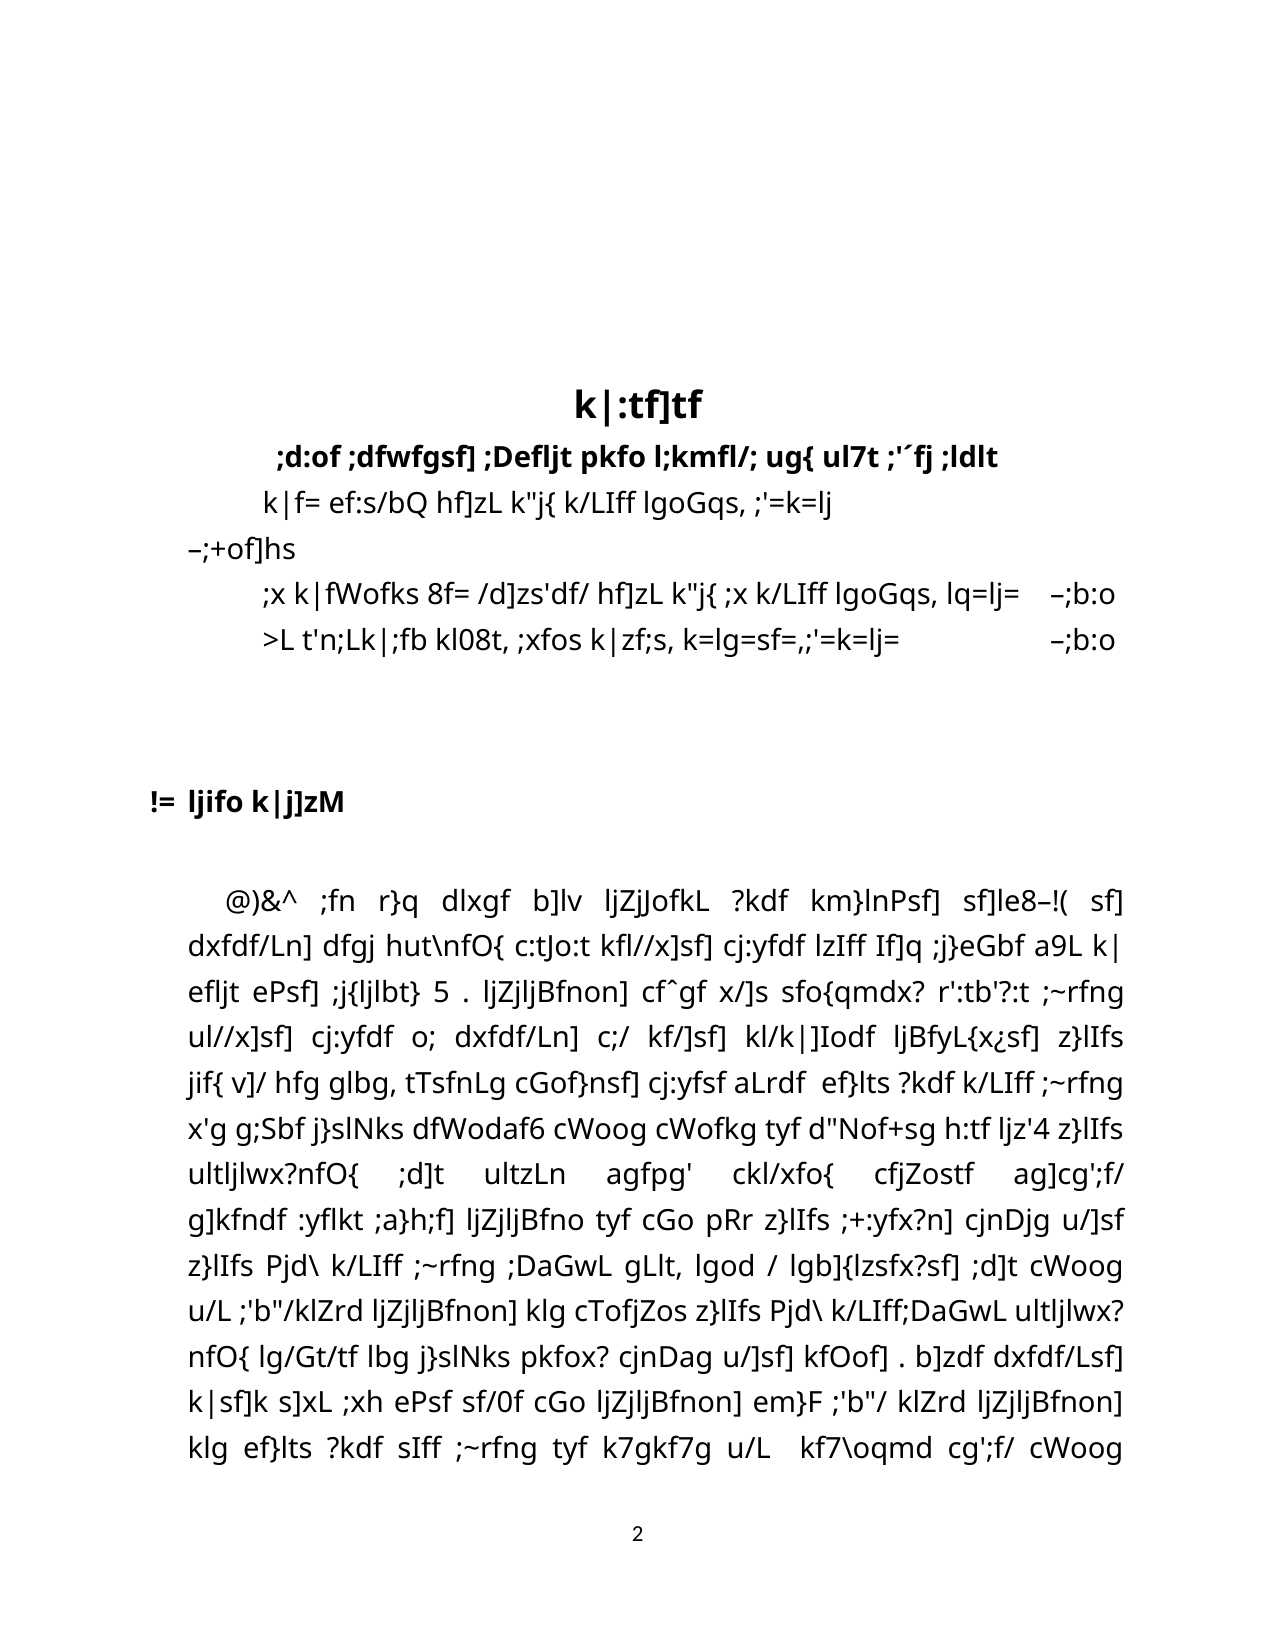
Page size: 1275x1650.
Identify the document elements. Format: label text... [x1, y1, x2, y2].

text k|:tf]tf [150, 378, 1125, 429]
subtitle != ljifo k|j]zM [150, 781, 1125, 821]
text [187, 880, 1125, 1467]
text >L t'n;Lk|;fb kl08t, ;xfos k|zf;s, k=lg=sf=,;'=k=lj= –;b:o [150, 619, 1125, 659]
text ;x k|fWofks 8f= /d]zs'df/ hf]zL k"j{ ;x k/LIff lgoGqs, lq=lj= –;b:o [150, 574, 1125, 613]
text ;d:of ;dfwfgsf] ;Defljt pkfo l;kmfl/; ug{ ul7t ;'´fj ;ldlt [150, 437, 1125, 476]
text k|f= ef:s/bQ hf]zL k"j{ k/LIff lgoGqs, ;'=k=lj –;+of]hs [150, 482, 1125, 568]
